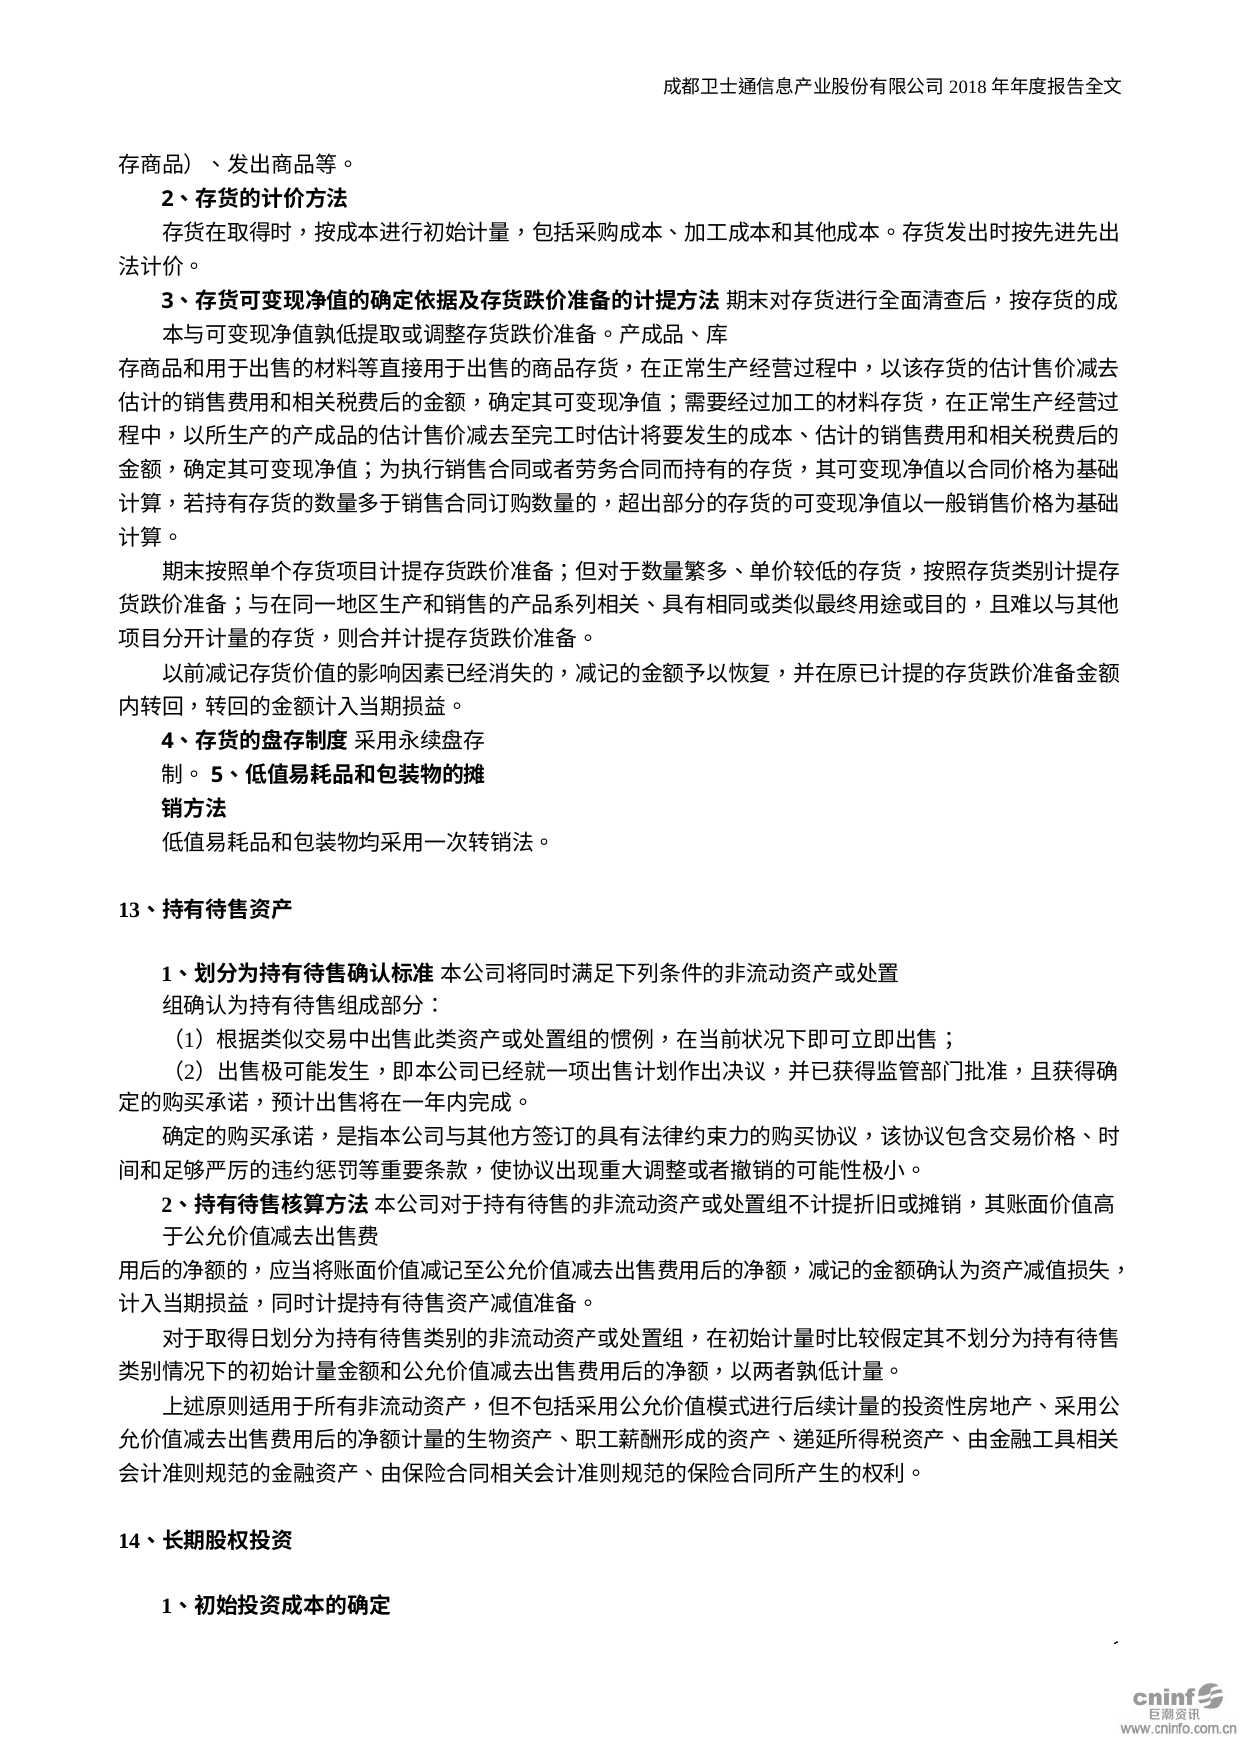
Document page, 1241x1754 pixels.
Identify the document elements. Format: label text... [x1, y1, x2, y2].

subtitle 14、长期股权投资 [118, 1525, 1240, 1555]
subtitle 低值易耗品和包装物均采用一次转销法。 [162, 827, 1134, 857]
subtitle （2）出售极可能发生，即本公司已经就一项出售计划作出决议，并已获得监管部门批准，且获得确 定的购买承诺，预计出售将在一年内完成。 [118, 1056, 1121, 1117]
subtitle 用后的净额的，应当将账面价值减记至公允价值减去出售费用后的净额，减记的金额确认为资产减值损失， 计入当期损益，同时计提持有待售资产减值准备。 [118, 1254, 1134, 1318]
subtitle 存商品和用于出售的材料等直接用于出售的商品存货，在正常生产经营过程中，以该存货的估计售价减去 估计的销售费用和相关税费后的金额，确定其可变现净值；需要经过加工的材料存货，在正常生产经营过 程中，以所生产的产成品的估计售价减去至完工时估计将要发生的成本、估计的销售费用和相关税费后的 金额，确定其可变现净值；为执行销售合同或者劳务合同而持有的存货，其可变现净值以合同价格为基础 计算，若持有存货的数量多于销售合同订购数量的，超出部分的存货的可变现净值以一般销售价格为基础 计算。 [118, 353, 1122, 551]
subtitle 存货在取得时，按成本进行初始计量，包括采购成本、加工成本和其他成本。存货发出时按先进先出 法计价。 [118, 217, 1122, 281]
subtitle （1）根据类似交易中出售此类资产或处置组的惯例，在当前状况下即可立即出售； [162, 1024, 1134, 1053]
subtitle 上述原则适用于所有非流动资产，但不包括采用公允价值模式进行后续计量的投资性房地产、采用公 允价值减去出售费用后的净额计量的生物资产、职工薪酬形成的资产、递延所得税资产、由金融工具相关 会计准则规范的金融资产、由保险合同相关会计准则规范的保险合同所产生的权利。 [118, 1391, 1122, 1488]
subtitle 1、初始投资成本的确定 [161, 1589, 1134, 1619]
subtitle 2、持有待售核算方法 本公司对于持有待售的非流动资产或处置组不计提折旧或摊销，其账面价值高于公允价值减去出售费 [161, 1189, 1134, 1251]
text 3、存货可变现净值的确定依据及存货跌价准备的计提方法 期末对存货进行全面清查后，按存货的成本与可变现净值孰低提取或调整存货跌价准备。产成品、库 [161, 285, 1134, 349]
subtitle 以前减记存货价值的影响因素已经消失的，减记的金额予以恢复，并在原已计提的存货跌价准备金额 内转回，转回的金额计入当期损益。 [118, 657, 1122, 721]
text 1、划分为持有待售确认标准 本公司将同时满足下列条件的非流动资产或处置组确认为持有待售组成部分： [161, 958, 908, 1020]
text 存商品）、发出商品等。 2、存货的计价方法 [118, 149, 361, 212]
subtitle 期末按照单个存货项目计提存货跌价准备；但对于数量繁多、单价较低的存货，按照存货类别计提存 货跌价准备；与在同一地区生产和销售的产品系列相关、具有相同或类似最终用途或目的，且难以与其他 项目分开计量的存货，则合并计提存货跌价准备。 [118, 556, 1122, 653]
subtitle 对于取得日划分为持有待售类别的非流动资产或处置组，在初始计量时比较假定其不划分为持有待售 类别情况下的初始计量金额和公允价值减去出售费用后的净额，以两者孰低计量。 [118, 1323, 1122, 1386]
text 4、存货的盘存制度 采用永续盘存制。 5、低值易耗品和包装物的摊销方法 [161, 726, 503, 823]
subtitle 确定的购买承诺，是指本公司与其他方签订的具有法律约束力的购买协议，该协议包含交易价格、时 间和足够严厉的违约惩罚等重要条款，使协议出现重大调整或者撤销的可能性极小。 [118, 1121, 1122, 1184]
picture [1115, 1680, 1240, 1737]
subtitle 13、持有待售资产 [118, 894, 1240, 923]
